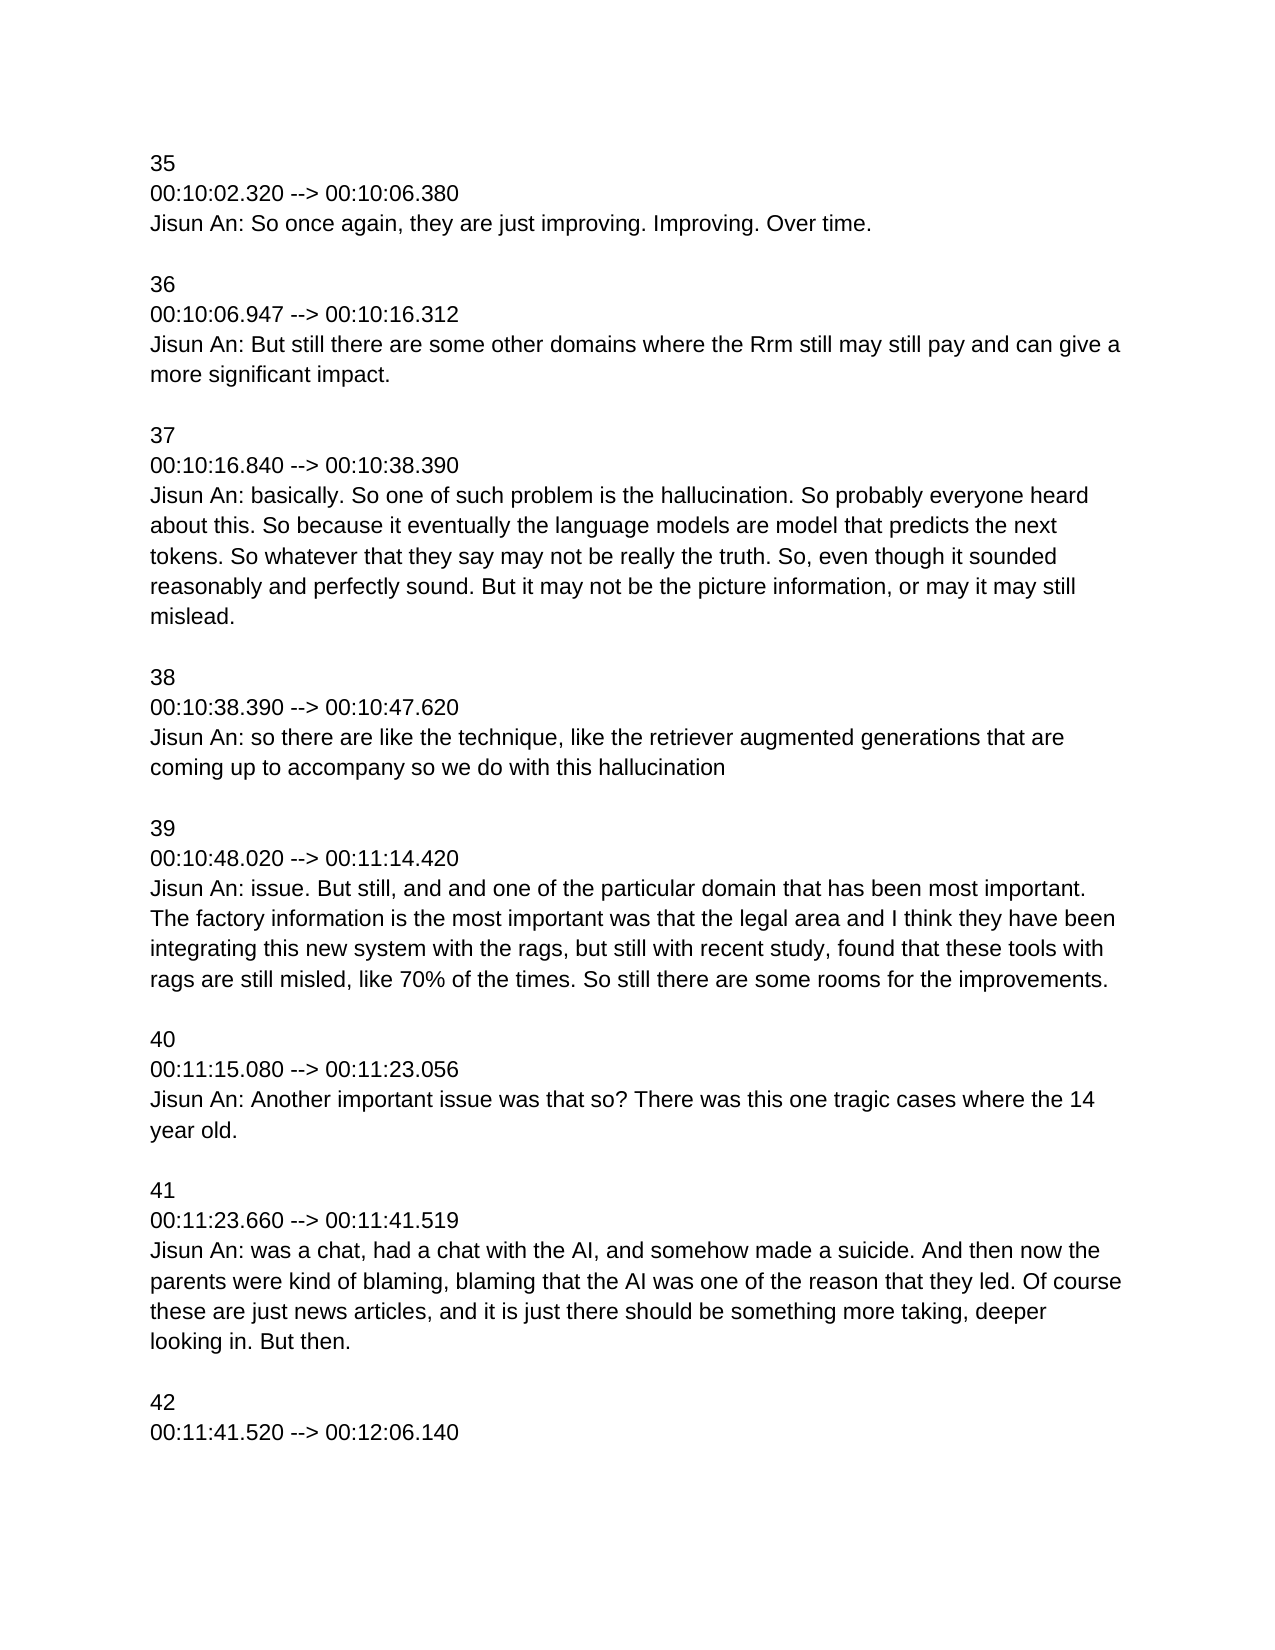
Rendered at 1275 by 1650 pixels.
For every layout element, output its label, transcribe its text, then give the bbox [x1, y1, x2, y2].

text 35 [150, 150, 1125, 176]
text 00:10:02.320 --> 00:10:06.380 [150, 180, 1125, 207]
text 36 [150, 271, 1125, 297]
text 00:10:38.390 --> 00:10:47.620 [150, 694, 1125, 720]
text 41 [150, 1177, 1125, 1203]
text 40 [150, 1026, 1125, 1052]
text 00:10:16.840 --> 00:10:38.390 [150, 452, 1125, 478]
text Jisun An: issue. But still, and and one of the particular domain that has been most important. The factory information is the most important was that the legal area and I think they have been integrating this new system with the rags, but still with recent study, found that these tools with rags are still misled, like 70% of the times. So still there are some rooms for the improvements. [150, 875, 1125, 992]
text 37 [150, 422, 1125, 448]
text Jisun An: Another important issue was that so? There was this one tragic cases where the 14 year old. [150, 1086, 1125, 1143]
text 39 [150, 814, 1125, 841]
text 00:11:15.080 --> 00:11:23.056 [150, 1056, 1125, 1083]
text 00:10:06.947 --> 00:10:16.312 [150, 301, 1125, 327]
text 38 [150, 663, 1125, 690]
text Jisun An: so there are like the technique, like the retriever augmented generations that are coming up to accompany so we do with this hallucination [150, 724, 1125, 781]
text Jisun An: was a chat, had a chat with the AI, and somehow made a suicide. And then now the parents were kind of blaming, blaming that the AI was one of the reason that they led. Of course these are just news articles, and it is just there should be something more taking, deeper looking in. But then. [150, 1237, 1125, 1354]
text Jisun An: But still there are some other domains where the Rrm still may still pay and can give a more significant impact. [150, 331, 1125, 388]
text 00:10:48.020 --> 00:11:14.420 [150, 845, 1125, 871]
text Jisun An: So once again, they are just improving. Improving. Over time. [150, 210, 1125, 237]
text Jisun An: basically. So one of such problem is the hallucination. So probably everyone heard about this. So because it eventually the language models are model that predicts the next tokens. So whatever that they say may not be really the truth. So, even though it sounded reasonably and perfectly sound. But it may not be the picture information, or may it may still mislead. [150, 482, 1125, 629]
text 00:11:41.520 --> 00:12:06.140 [150, 1419, 1125, 1445]
text 00:11:23.660 --> 00:11:41.519 [150, 1207, 1125, 1234]
text 42 [150, 1388, 1125, 1415]
